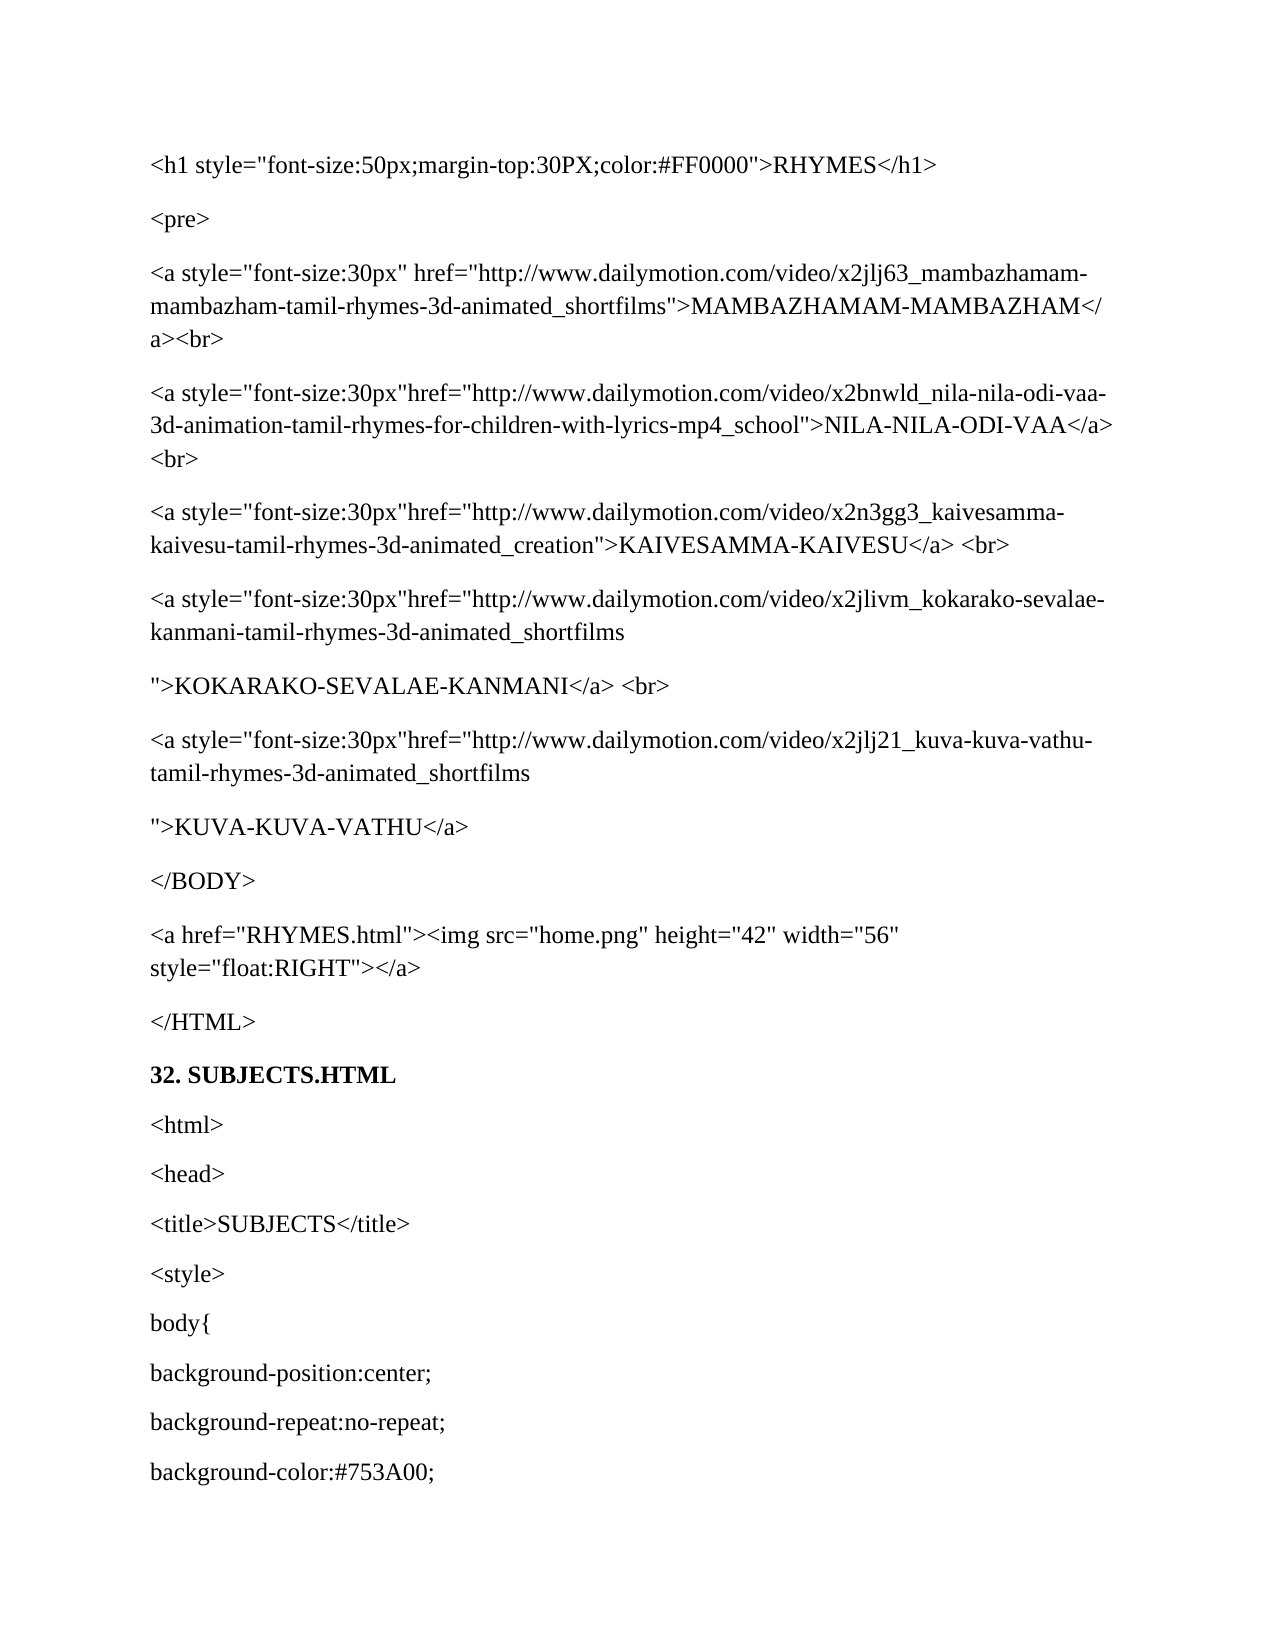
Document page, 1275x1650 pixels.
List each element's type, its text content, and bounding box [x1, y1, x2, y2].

text <h1 style="font-size:50px;margin-top:30PX;color:#FF0000">RHYMES</h1> [150, 150, 1125, 179]
text background-color:#753A00; [150, 1457, 1125, 1486]
text <a href="RHYMES.html"><img src="home.png" height="42" width="56" style="float:RIGHT"></a> [150, 920, 1125, 981]
text background-position:center; [150, 1358, 1125, 1387]
text <pre> [150, 204, 1125, 233]
text background-repeat:no-repeat; [150, 1407, 1125, 1436]
text <a style="font-size:30px" href="http://www.dailymotion.com/video/x2jlj63_mambazhamam-mambazham-tamil-rhymes-3d-animated_shortfilms">MAMBAZHAMAM-MAMBAZHAM</a><br> [150, 258, 1125, 352]
text </BODY> [150, 866, 1125, 894]
text <html> [150, 1110, 1125, 1139]
text <style> [150, 1259, 1125, 1287]
text body{ [150, 1308, 1125, 1337]
text <a style="font-size:30px"href="http://www.dailymotion.com/video/x2n3gg3_kaivesamma-kaivesu-tamil-rhymes-3d-animated_creation">KAIVESAMMA-KAIVESU</a> <br> [150, 497, 1125, 559]
text <a style="font-size:30px"href="http://www.dailymotion.com/video/x2jlivm_kokarako-sevalae-kanmani-tamil-rhymes-3d-animated_shortfilms [150, 584, 1125, 646]
text ">KUVA-KUVA-VATHU</a> [150, 812, 1125, 841]
text <a style="font-size:30px"href="http://www.dailymotion.com/video/x2jlj21_kuva-kuva-vathu-tamil-rhymes-3d-animated_shortfilms [150, 725, 1125, 787]
text </HTML> [150, 1007, 1125, 1035]
text <title>SUBJECTS</title> [150, 1209, 1125, 1238]
text <head> [150, 1159, 1125, 1188]
text ">KOKARAKO-SEVALAE-KANMANI</a> <br> [150, 671, 1125, 700]
text <a style="font-size:30px"href="http://www.dailymotion.com/video/x2bnwld_nila-nila-odi-vaa-3d-animation-tamil-rhymes-for-children-with-lyrics-mp4_school">NILA-NILA-ODI-VAA</a> <br> [150, 378, 1125, 472]
text 32. SUBJECTS.HTML [150, 1060, 1125, 1089]
